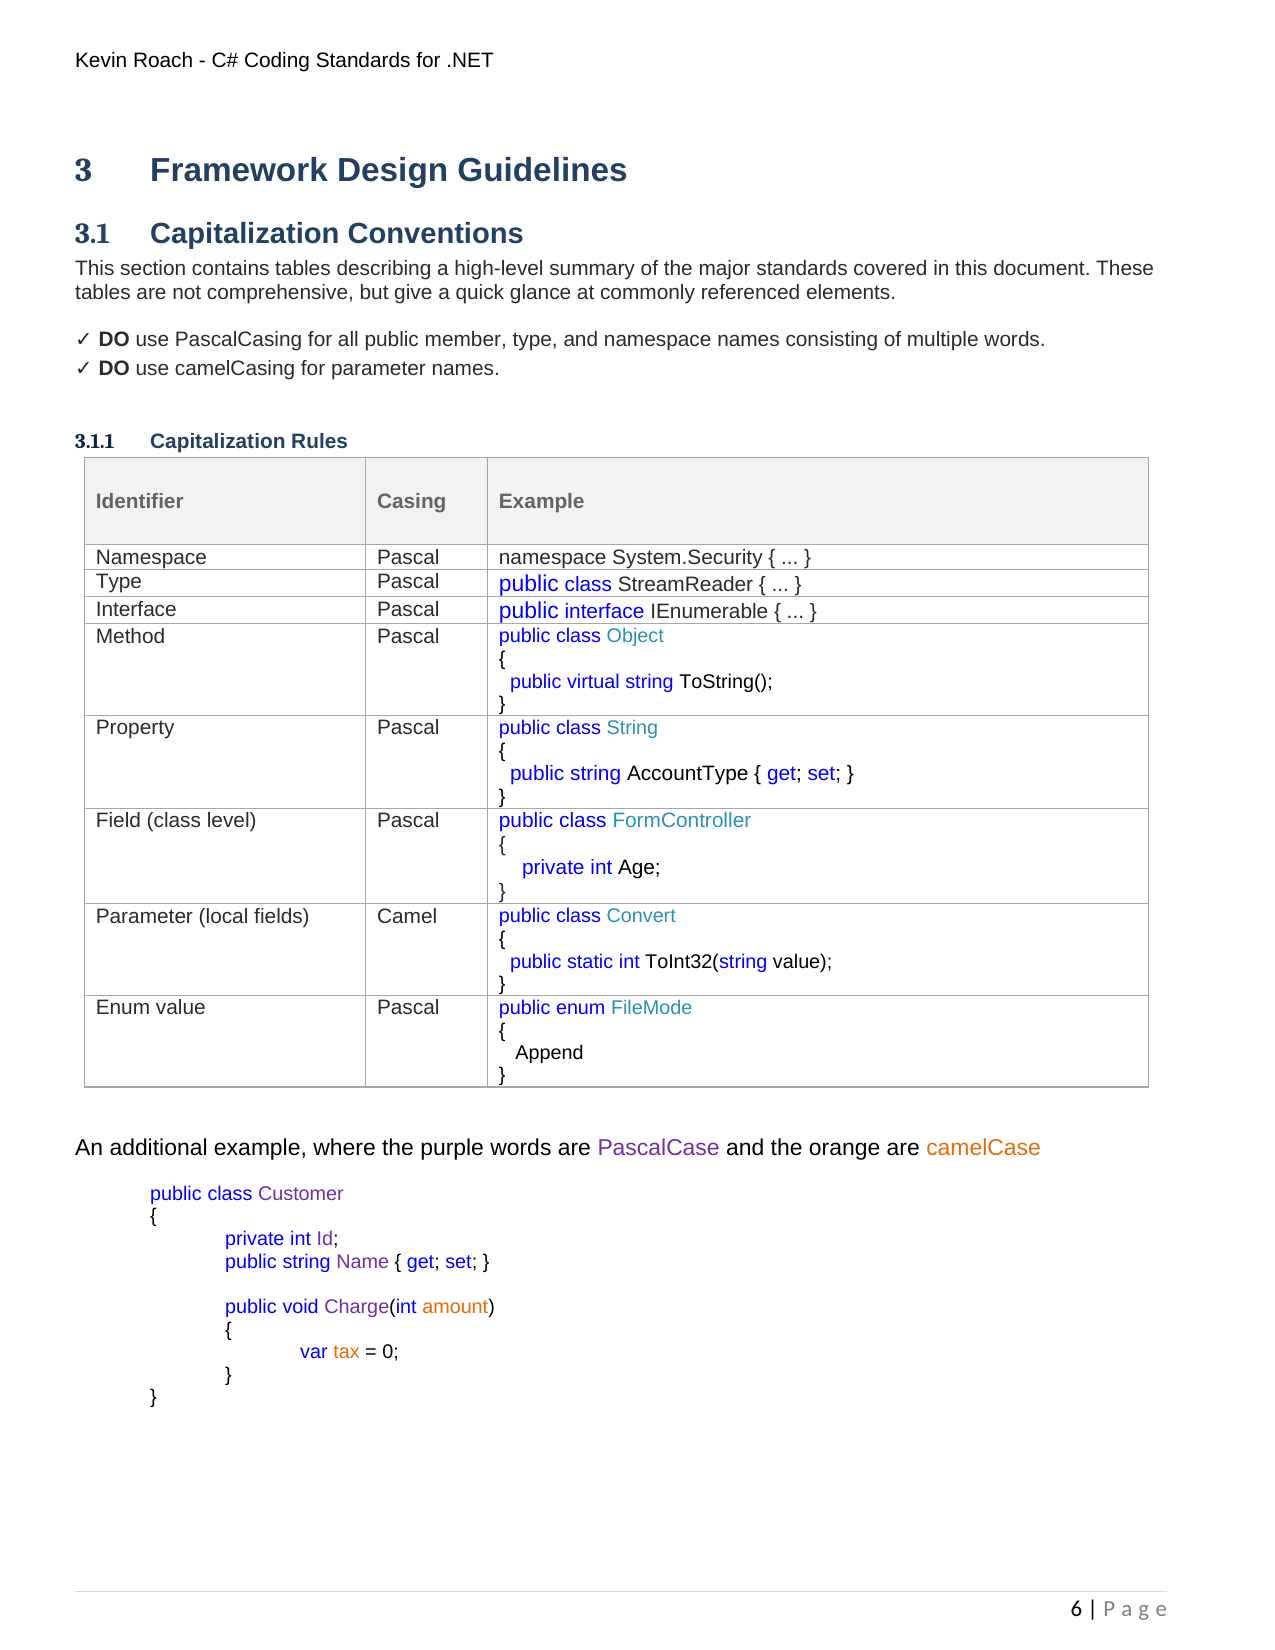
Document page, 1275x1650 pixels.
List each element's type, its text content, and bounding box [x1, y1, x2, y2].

text } [75, 1386, 1167, 1408]
text This section contains tables describing a high-level summary of the major standards covered in this document. These tables are not comprehensive, but give a quick glance at commonly referenced elements. [75, 256, 1167, 303]
table_cell public enum FileMode { Append } [488, 996, 1148, 1086]
subtitle Framework Design Guidelines [75, 150, 1167, 189]
table_cell namespace System.Security { ... } [488, 545, 1148, 569]
subtitle Capitalization Conventions [75, 216, 1167, 251]
table_cell Field (class level) [85, 809, 365, 903]
table_header Example [488, 458, 1148, 544]
text public void Charge(int amount) [75, 1295, 1167, 1318]
text public class Customer [75, 1181, 1167, 1204]
text ✓ DO use camelCasing for parameter names. [75, 353, 1167, 381]
table_cell Type [85, 570, 365, 596]
text { [75, 1318, 1167, 1340]
table_cell Property [85, 716, 365, 808]
table_cell Camel [366, 904, 487, 995]
table_cell Pascal [366, 809, 487, 903]
table_cell Parameter (local fields) [85, 904, 365, 995]
table_cell public class StreamReader { ... } [488, 570, 1148, 596]
table_cell public class String { public string AccountType { get; set; } } [488, 716, 1148, 808]
table_cell public class Object { public virtual string ToString(); } [488, 624, 1148, 715]
table_cell public interface IEnumerable { ... } [488, 597, 1148, 623]
table_header Casing [366, 458, 487, 544]
table_cell Pascal [366, 545, 487, 569]
table_cell Interface [85, 597, 365, 623]
subtitle Capitalization Rules [75, 428, 1167, 453]
table_cell Namespace [85, 545, 365, 569]
table_cell Pascal [366, 570, 487, 596]
text public string Name { get; set; } [75, 1249, 1167, 1272]
table_cell Enum value [85, 996, 365, 1086]
text ✓ DO use PascalCasing for all public member, type, and namespace names consisting of multiple words. [75, 324, 1167, 353]
text { [75, 1204, 1167, 1227]
table_cell Pascal [366, 996, 487, 1086]
table_cell Pascal [366, 624, 487, 715]
table_header Identifier [85, 458, 365, 544]
table_cell Pascal [366, 716, 487, 808]
table_cell Method [85, 624, 365, 715]
text var tax = 0; [75, 1340, 1167, 1363]
table_cell public class FormController { private int Age; } [488, 809, 1148, 903]
table_cell public class Convert { public static int ToInt32(string value); } [488, 904, 1148, 995]
table_cell Pascal [366, 597, 487, 623]
text An additional example, where the purple words are PascalCase and the orange are camelCase [75, 1134, 1167, 1161]
text private int Id; [75, 1227, 1167, 1249]
text } [75, 1363, 1167, 1386]
